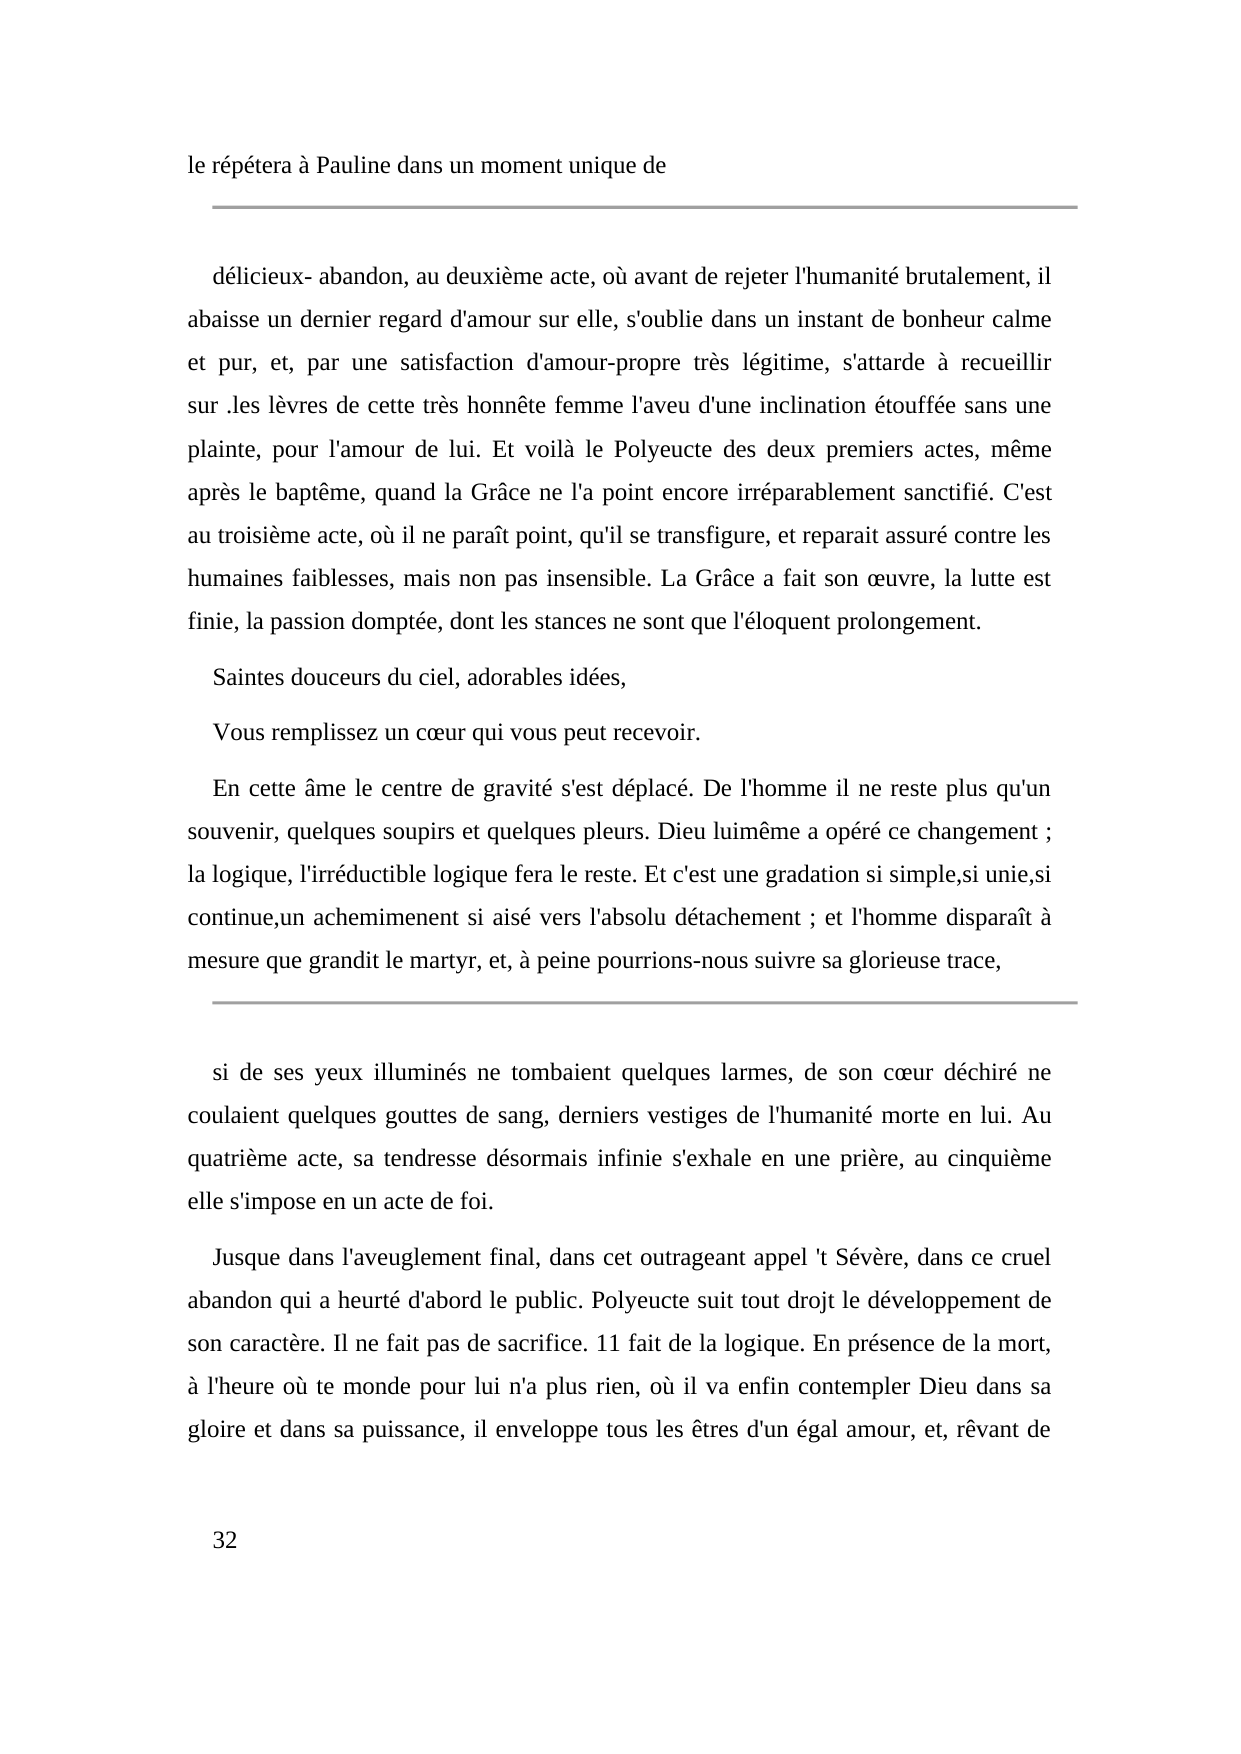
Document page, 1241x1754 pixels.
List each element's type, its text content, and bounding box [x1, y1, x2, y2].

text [187, 150, 1053, 179]
text Saintes douceurs du ciel, adorables idées, [187, 662, 1053, 691]
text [187, 1242, 1053, 1443]
text Vous remplissez un cœur qui vous peut recevoir. [187, 717, 1053, 746]
text si de ses yeux illuminés ne tombaient quelques larmes, de son cœur déchiré ne coulaient quelques gouttes de sang, derniers vestiges de l'humanité morte en lui. Au quatrième acte, sa tendresse désormais infinie s'exhale en une prière, au cinquième elle s'impose en un acte de foi. [187, 1057, 1053, 1215]
text En cette âme le centre de gravité s'est déplacé. De l'homme il ne reste plus qu'un souvenir, quelques soupirs et quelques pleurs. Dieu luimême a opéré ce changement ; la logique, l'irréductible logique fera le reste. Et c'est une gradation si simple,si unie,si continue,un achemimenent si aisé vers l'absolu détachement ; et l'homme disparaît à mesure que grandit le martyr, et, à peine pourrions-nous suivre sa glorieuse trace, [187, 773, 1053, 974]
text délicieux- abandon, au deuxième acte, où avant de rejeter l'humanité brutalement, il abaisse un dernier regard d'amour sur elle, s'oublie dans un instant de bonheur calme et pur, et, par une satisfaction d'amour-propre très légitime, s'attarde à recueillir sur .les lèvres de cette très honnête femme l'aveu d'une inclination étouffée sans une plainte, pour l'amour de lui. Et voilà le Polyeucte des deux premiers actes, même après le baptême, quand la Grâce ne l'a point encore irréparablement sanctifié. C'est au troisième acte, où il ne paraît point, qu'il se transfigure, et reparait assuré contre les humaines faiblesses, mais non pas insensible. La Grâce a fait son œuvre, la lutte est finie, la passion domptée, dont les stances ne sont que l'éloquent prolongement. [187, 261, 1053, 635]
